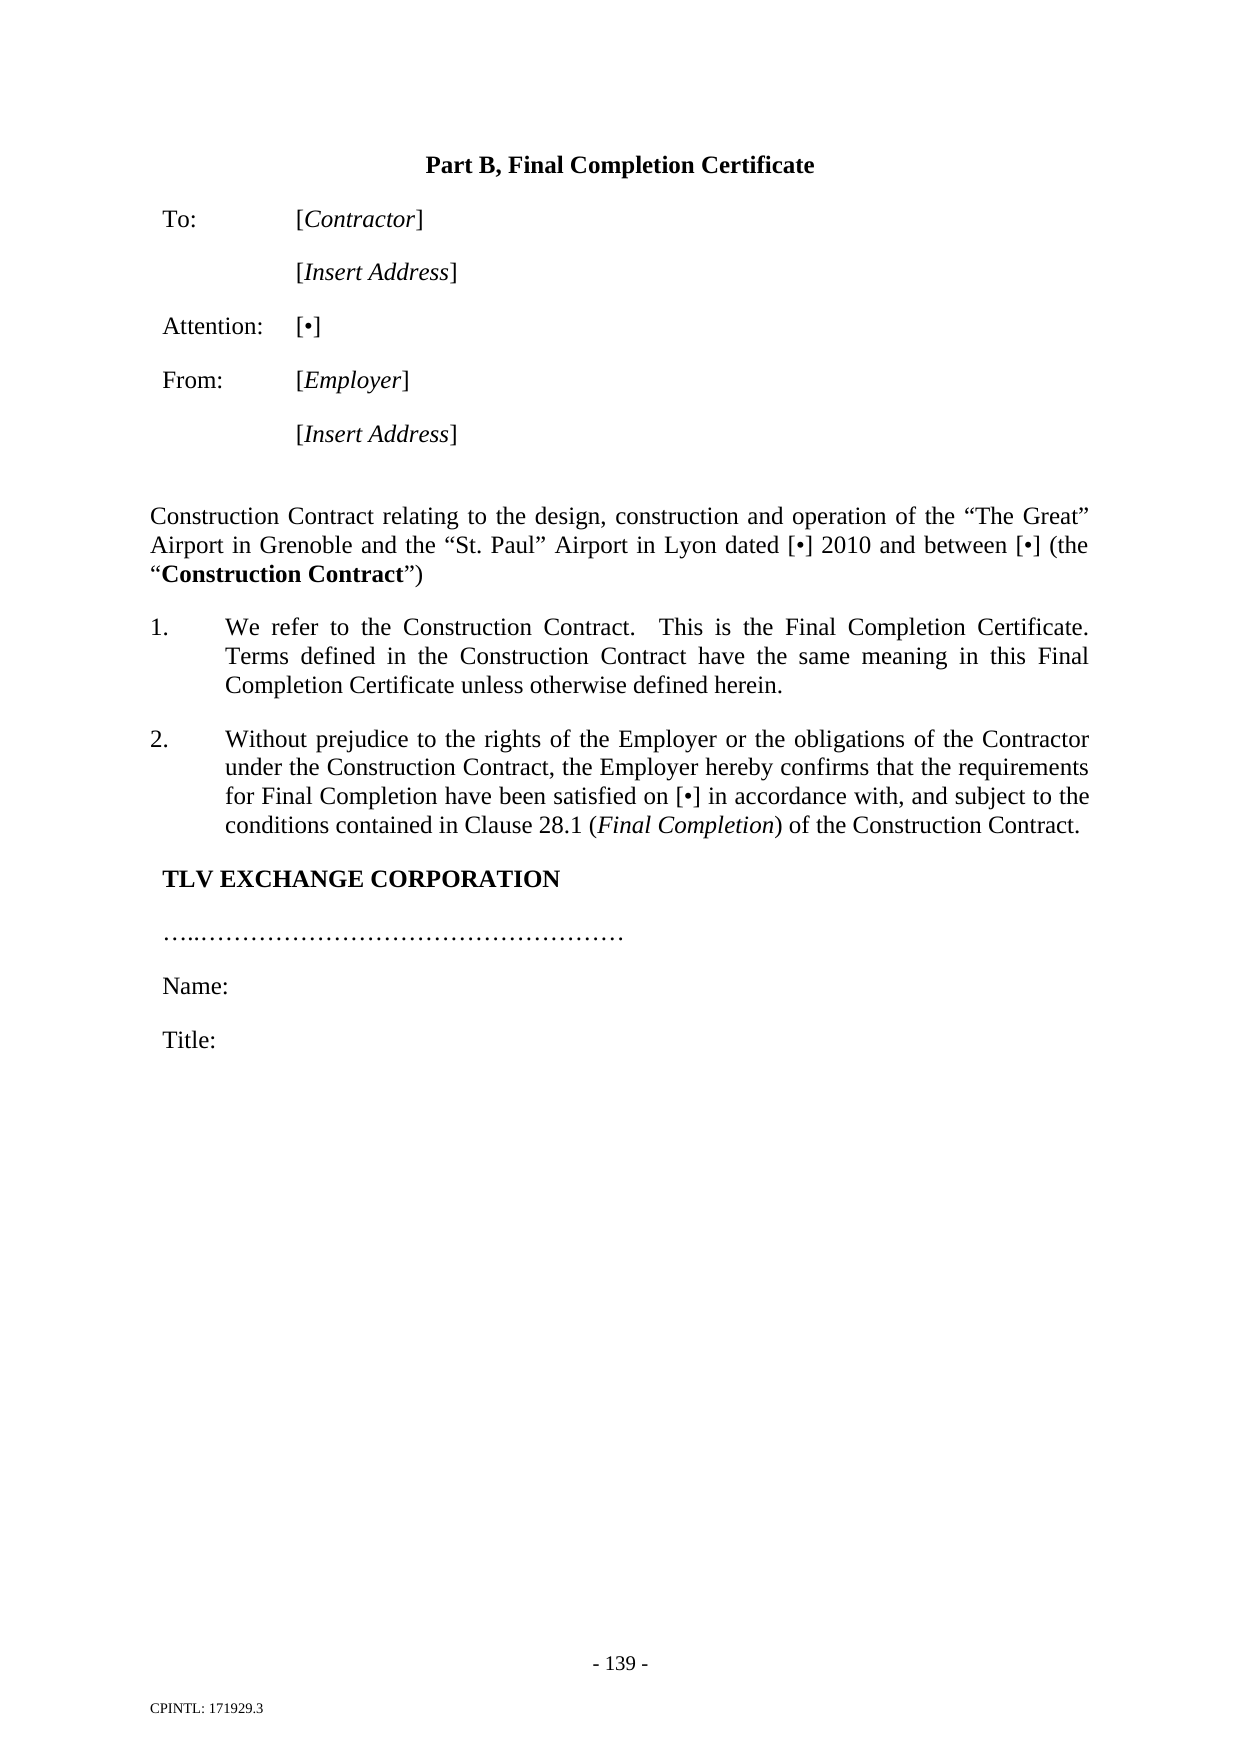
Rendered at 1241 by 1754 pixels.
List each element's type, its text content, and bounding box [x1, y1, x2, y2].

list 1. We refer to the Construction Contract. This is the Final Completion Certificate. Terms defined in the Construction Contract have the same meaning in this Final Completion Certificate unless otherwise defined herein. [150, 612, 1090, 699]
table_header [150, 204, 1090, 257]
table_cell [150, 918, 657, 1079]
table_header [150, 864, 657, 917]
text Part B, Final Completion Certificate [150, 150, 1090, 179]
text Construction Contract relating to the design, construction and operation of the “The Great” Airport in Grenoble and the “St. Paul” Airport in Lyon dated [•] 2010 and between [•] (the “Construction Contract”) [150, 501, 1090, 587]
list 2. Without prejudice to the rights of the Employer or the obligations of the Contractor under the Construction Contract, the Employer hereby confirms that the requirements for Final Completion have been satisfied on [•] in accordance with, and subject to the conditions contained in Clause 28.1 (Final Completion) of the Construction Contract. [150, 724, 1090, 839]
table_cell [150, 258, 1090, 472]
